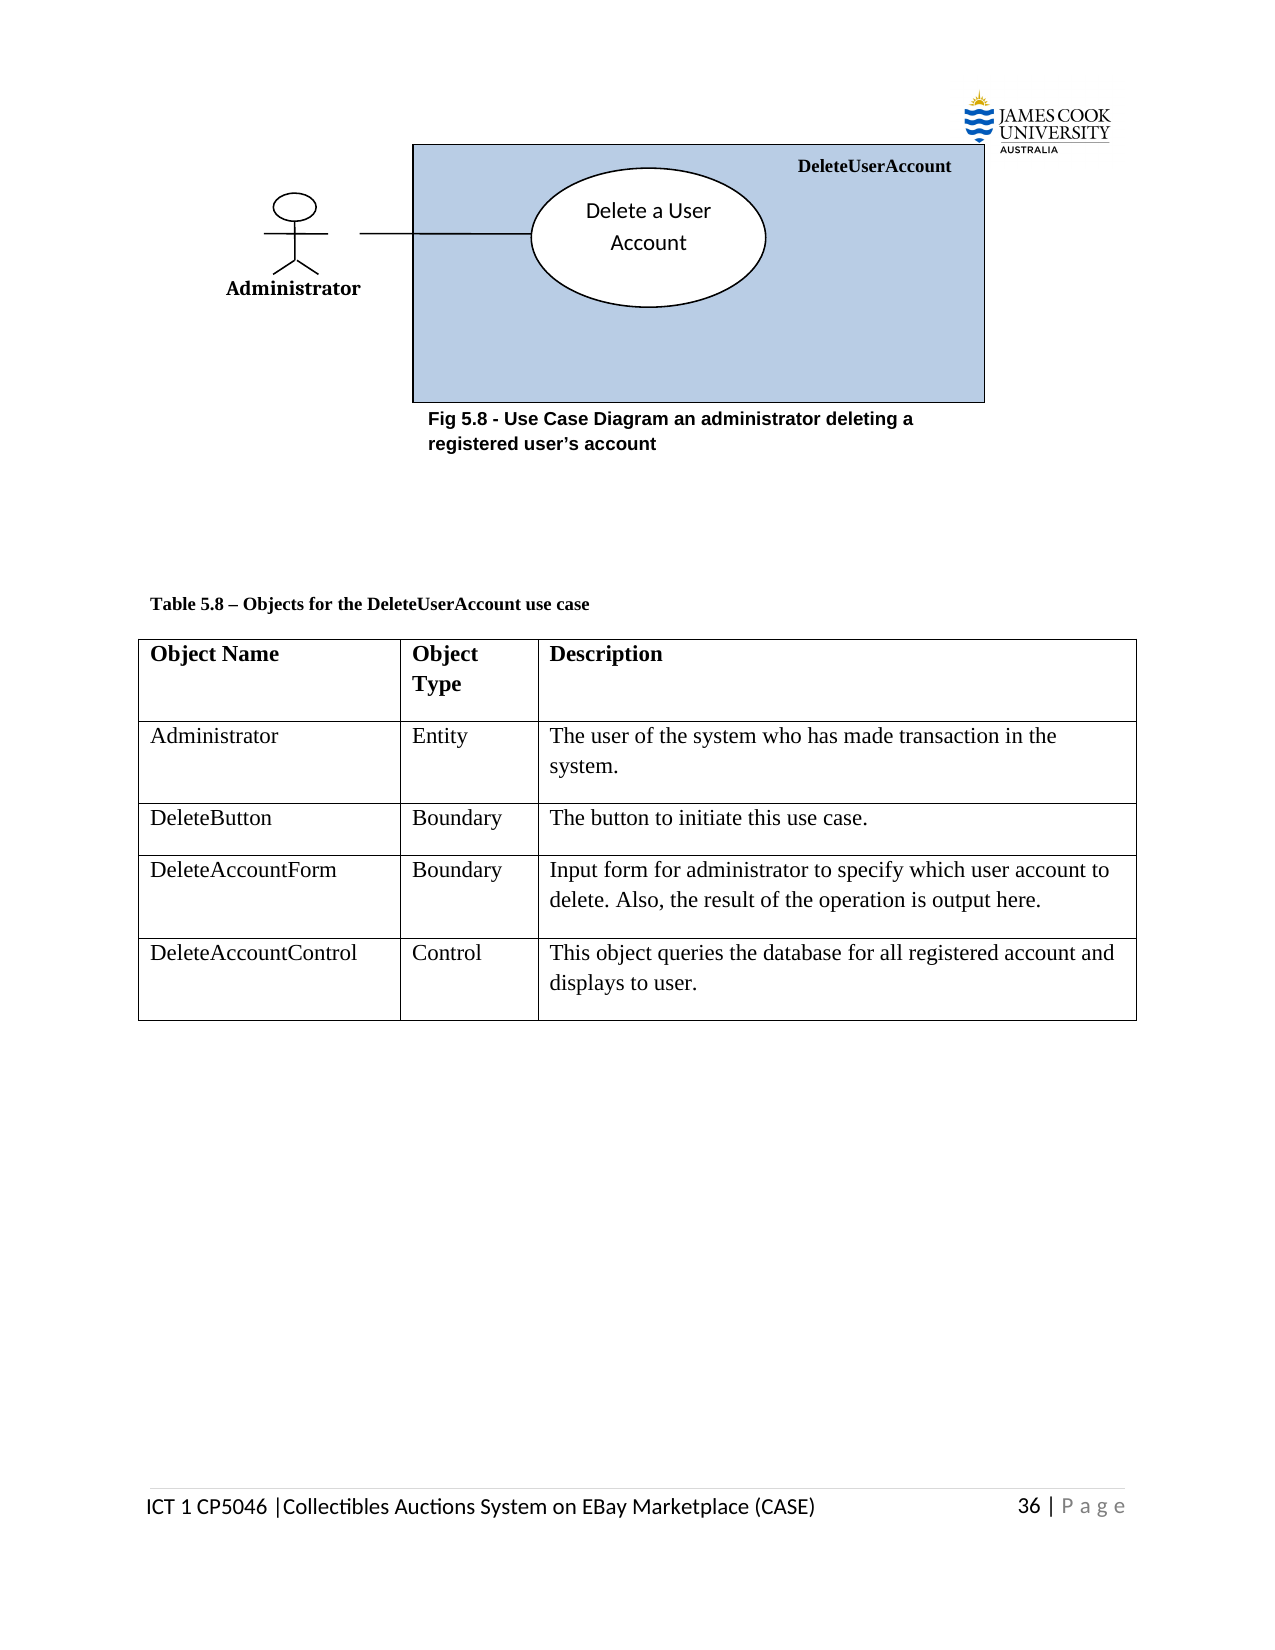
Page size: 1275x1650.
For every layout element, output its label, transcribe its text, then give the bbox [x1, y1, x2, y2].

table_cell Boundary [401, 856, 538, 937]
table_cell Administrator [139, 722, 400, 803]
table_cell The button to initiate this use case. [539, 804, 1136, 855]
text Table 5.8 – Objects for the DeleteUserAccount use case [150, 593, 1125, 614]
table_cell Boundary [401, 804, 538, 855]
table_cell DeleteAccountControl [139, 939, 400, 1020]
table_cell This object queries the database for all registered account and displays to user. [539, 939, 1136, 1020]
table_cell DeleteButton [139, 804, 400, 855]
table_cell Entity [401, 722, 538, 803]
table_header Object Type [401, 640, 538, 721]
table_header Object Name [139, 640, 400, 721]
table_cell The user of the system who has made transaction in the system. [539, 722, 1136, 803]
table_header Description [539, 640, 1136, 721]
table_cell DeleteAccountForm [139, 856, 400, 937]
picture [950, 75, 1125, 169]
table_cell Input form for administrator to specify which user account to delete. Also, the result of the operation is output here. [539, 856, 1136, 937]
table_cell Control [401, 939, 538, 1020]
